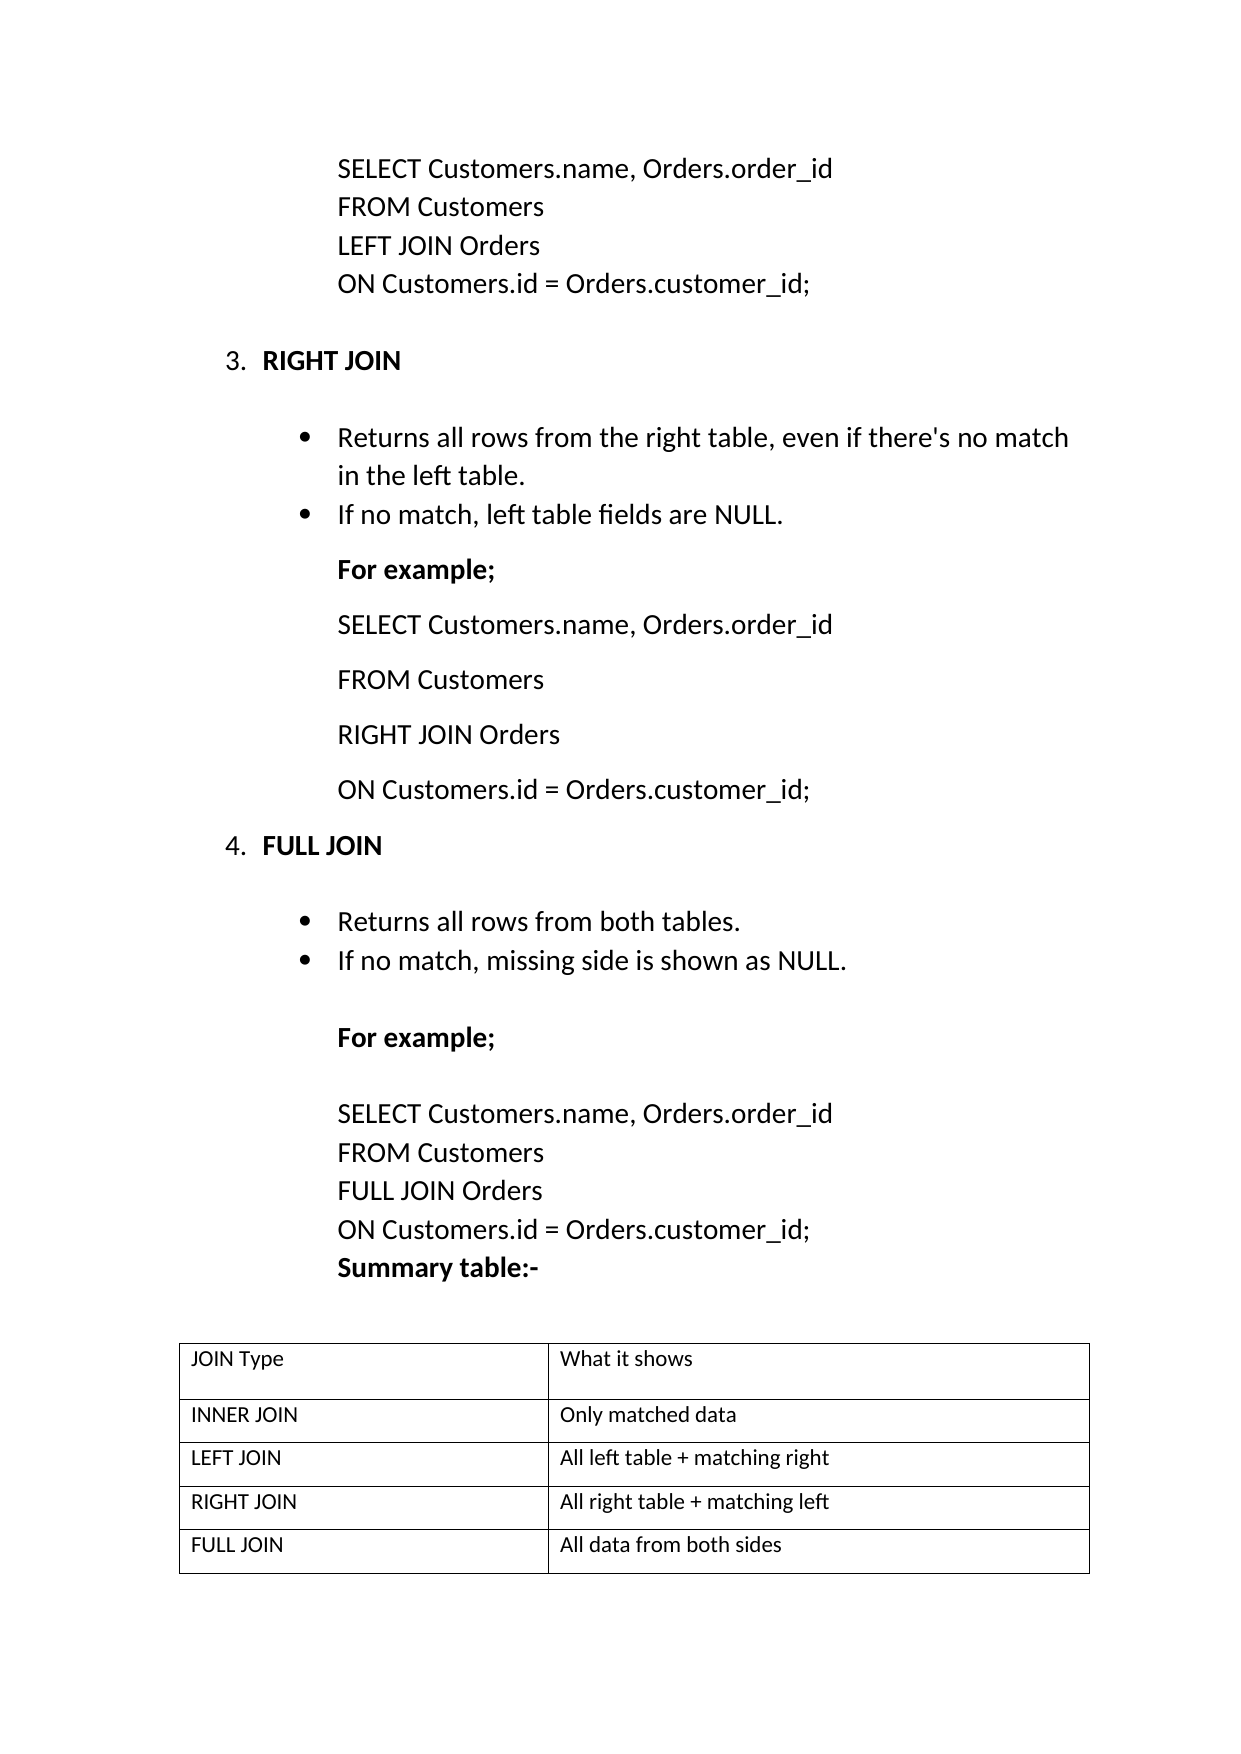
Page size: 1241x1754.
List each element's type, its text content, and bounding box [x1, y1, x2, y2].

list For example; [337, 1019, 1090, 1054]
table_cell All left table + matching right [549, 1443, 1089, 1486]
list SELECT Customers.name, Orders.order_id [337, 1096, 1090, 1131]
table_cell Only matched data [549, 1400, 1089, 1442]
list FROM Customers [337, 1134, 1090, 1170]
table_cell LEFT JOIN [180, 1443, 548, 1486]
text For example; [337, 551, 1090, 587]
list RIGHT JOIN [225, 342, 1090, 378]
text FROM Customers [337, 661, 1090, 697]
list LEFT JOIN Orders [337, 227, 1090, 262]
table_cell RIGHT JOIN [180, 1487, 548, 1529]
list FULL JOIN Orders [337, 1172, 1090, 1208]
list Summary table:- [337, 1249, 1090, 1285]
list If no match, left table fields are NULL. [300, 496, 1090, 532]
list Returns all rows from the right table, even if there's no match in the left table. [300, 419, 1090, 493]
list FROM Customers [337, 188, 1090, 224]
list SELECT Customers.name, Orders.order_id [337, 150, 1090, 186]
list If no match, missing side is shown as NULL. [300, 942, 1090, 977]
list FULL JOIN [225, 827, 1090, 862]
table_cell All right table + matching left [549, 1487, 1089, 1529]
table_header What it shows [549, 1344, 1089, 1399]
list Returns all rows from both tables. [300, 903, 1090, 939]
text SELECT Customers.name, Orders.order_id [337, 606, 1090, 642]
list ON Customers.id = Orders.customer_id; [337, 1211, 1090, 1247]
table_cell All data from both sides [549, 1530, 1089, 1573]
text ON Customers.id = Orders.customer_id; [337, 771, 1090, 807]
table_cell INNER JOIN [180, 1400, 548, 1442]
table_cell FULL JOIN [180, 1530, 548, 1573]
list ON Customers.id = Orders.customer_id; [337, 265, 1090, 301]
table_header JOIN Type [180, 1344, 548, 1399]
text RIGHT JOIN Orders [337, 716, 1090, 752]
